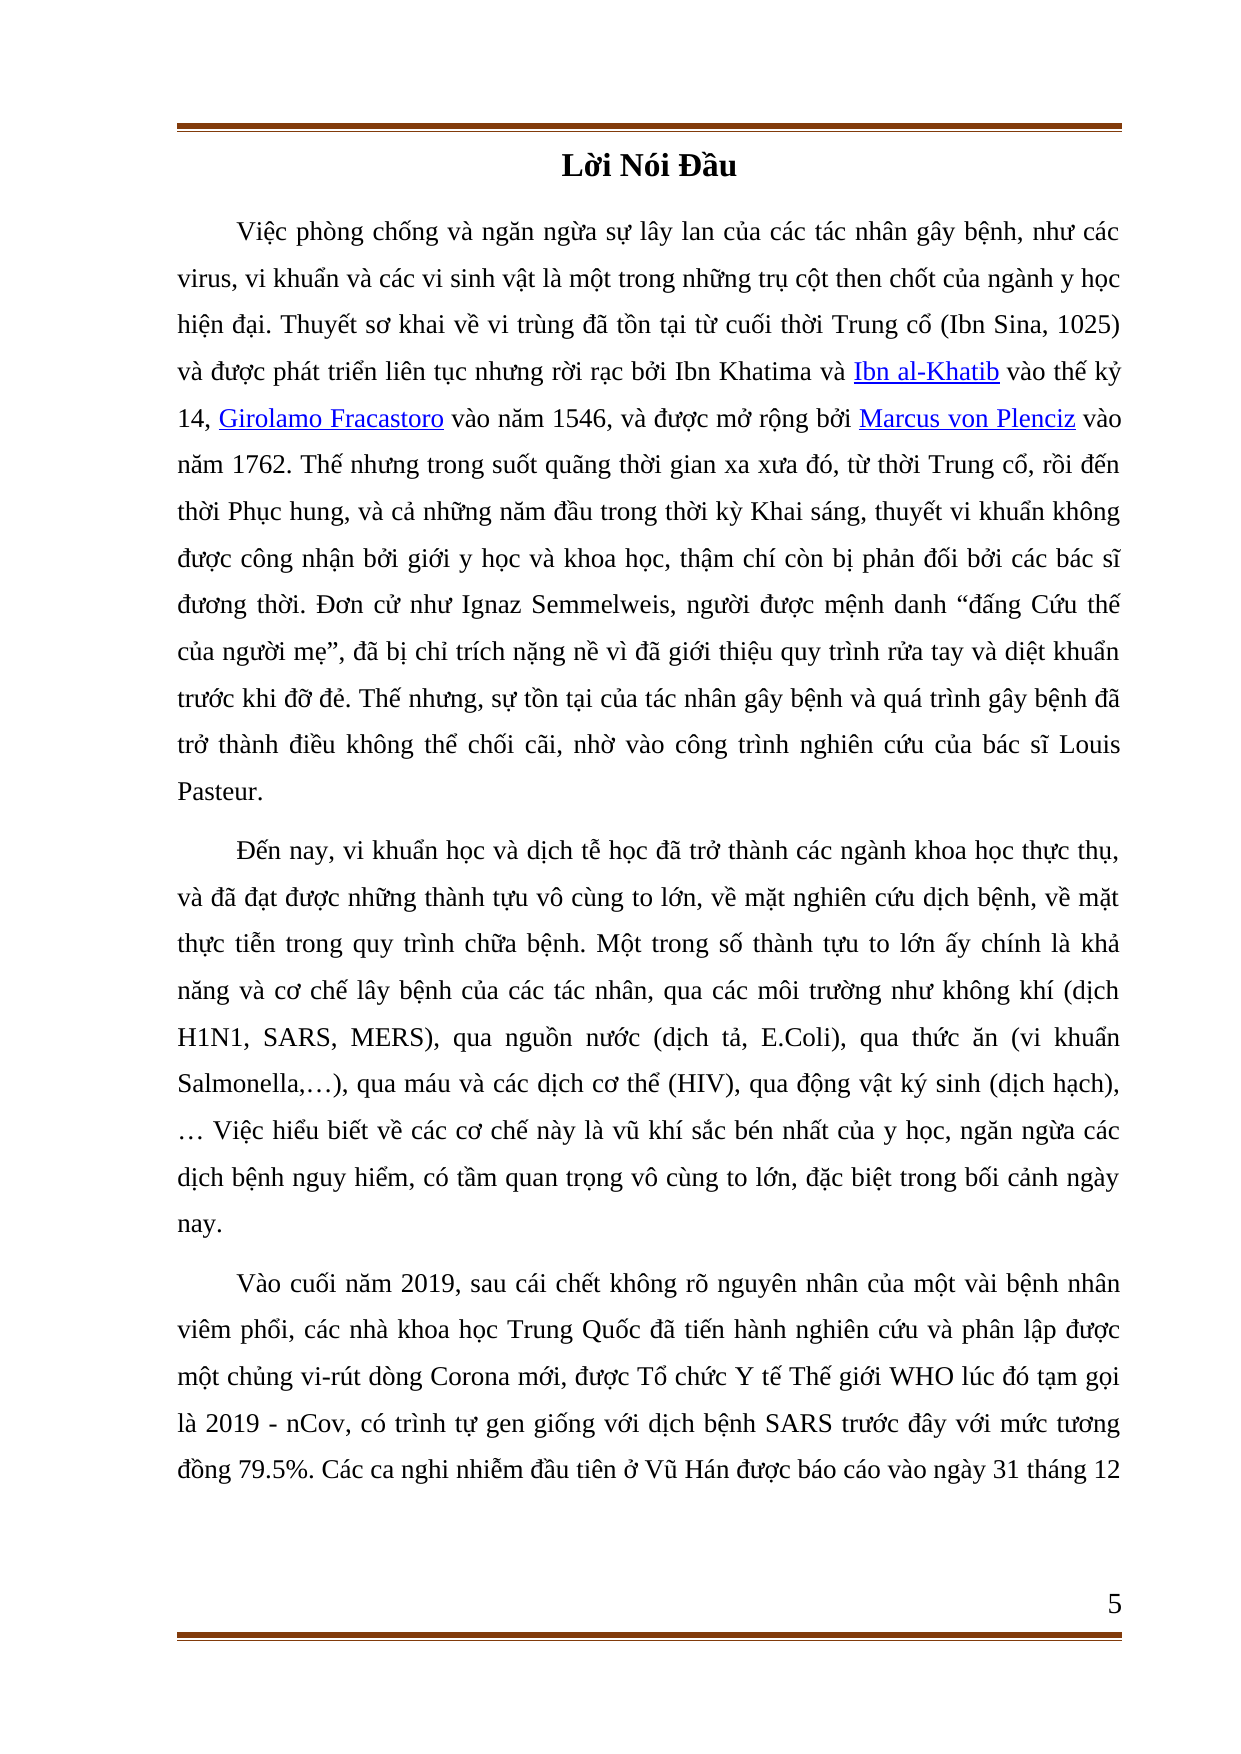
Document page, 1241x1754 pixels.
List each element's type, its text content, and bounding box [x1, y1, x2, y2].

text Việc phòng chống và ngăn ngừa sự lây lan của các tác nhân gây bệnh, như các virus, vi khuẩn và các vi sinh vật là một trong những trụ cột then chốt của ngành y học hiện đại. Thuyết sơ khai về vi trùng đã tồn tại từ cuối thời Trung cổ (Ibn Sina, 1025) và được phát triển liên tục nhưng rời rạc bởi Ibn Khatima và Ibn al-Khatib vào thế kỷ 14, Girolamo Fracastoro vào năm 1546, và được mở rộng bởi Marcus von Plenciz vào năm 1762. Thế nhưng trong suốt quãng thời gian xa xưa đó, từ thời Trung cổ, rồi đến thời Phục hung, và cả những năm đầu trong thời kỳ Khai sáng, thuyết vi khuẩn không được công nhận bởi giới y học và khoa học, thậm chí còn bị phản đối bởi các bác sĩ đương thời. Đơn cử như Ignaz Semmelweis, người được mệnh danh “đấng Cứu thế của người mẹ”, đã bị chỉ trích nặng nề vì đã giới thiệu quy trình rửa tay và diệt khuẩn trước khi đỡ đẻ. Thế nhưng, sự tồn tại của tác nhân gây bệnh và quá trình gây bệnh đã trở thành điều không thể chối cãi, nhờ vào công trình nghiên cứu của bác sĩ Louis Pasteur. [177, 215, 1122, 806]
text Đến nay, vi khuẩn học và dịch tễ học đã trở thành các ngành khoa học thực thụ, và đã đạt được những thành tựu vô cùng to lớn, về mặt nghiên cứu dịch bệnh, về mặt thực tiễn trong quy trình chữa bệnh. Một trong số thành tựu to lớn ấy chính là khả năng và cơ chế lây bệnh của các tác nhân, qua các môi trường như không khí (dịch H1N1, SARS, MERS), qua nguồn nước (dịch tả, E.Coli), qua thức ăn (vi khuẩn Salmonella,…), qua máu và các dịch cơ thể (HIV), qua động vật ký sinh (dịch hạch),… Việc hiểu biết về các cơ chế này là vũ khí sắc bén nhất của y học, ngăn ngừa các dịch bệnh nguy hiểm, có tầm quan trọng vô cùng to lớn, đặc biệt trong bối cảnh ngày nay. [177, 834, 1122, 1239]
text Lời Nói Đầu [177, 145, 1122, 183]
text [177, 1267, 1122, 1484]
